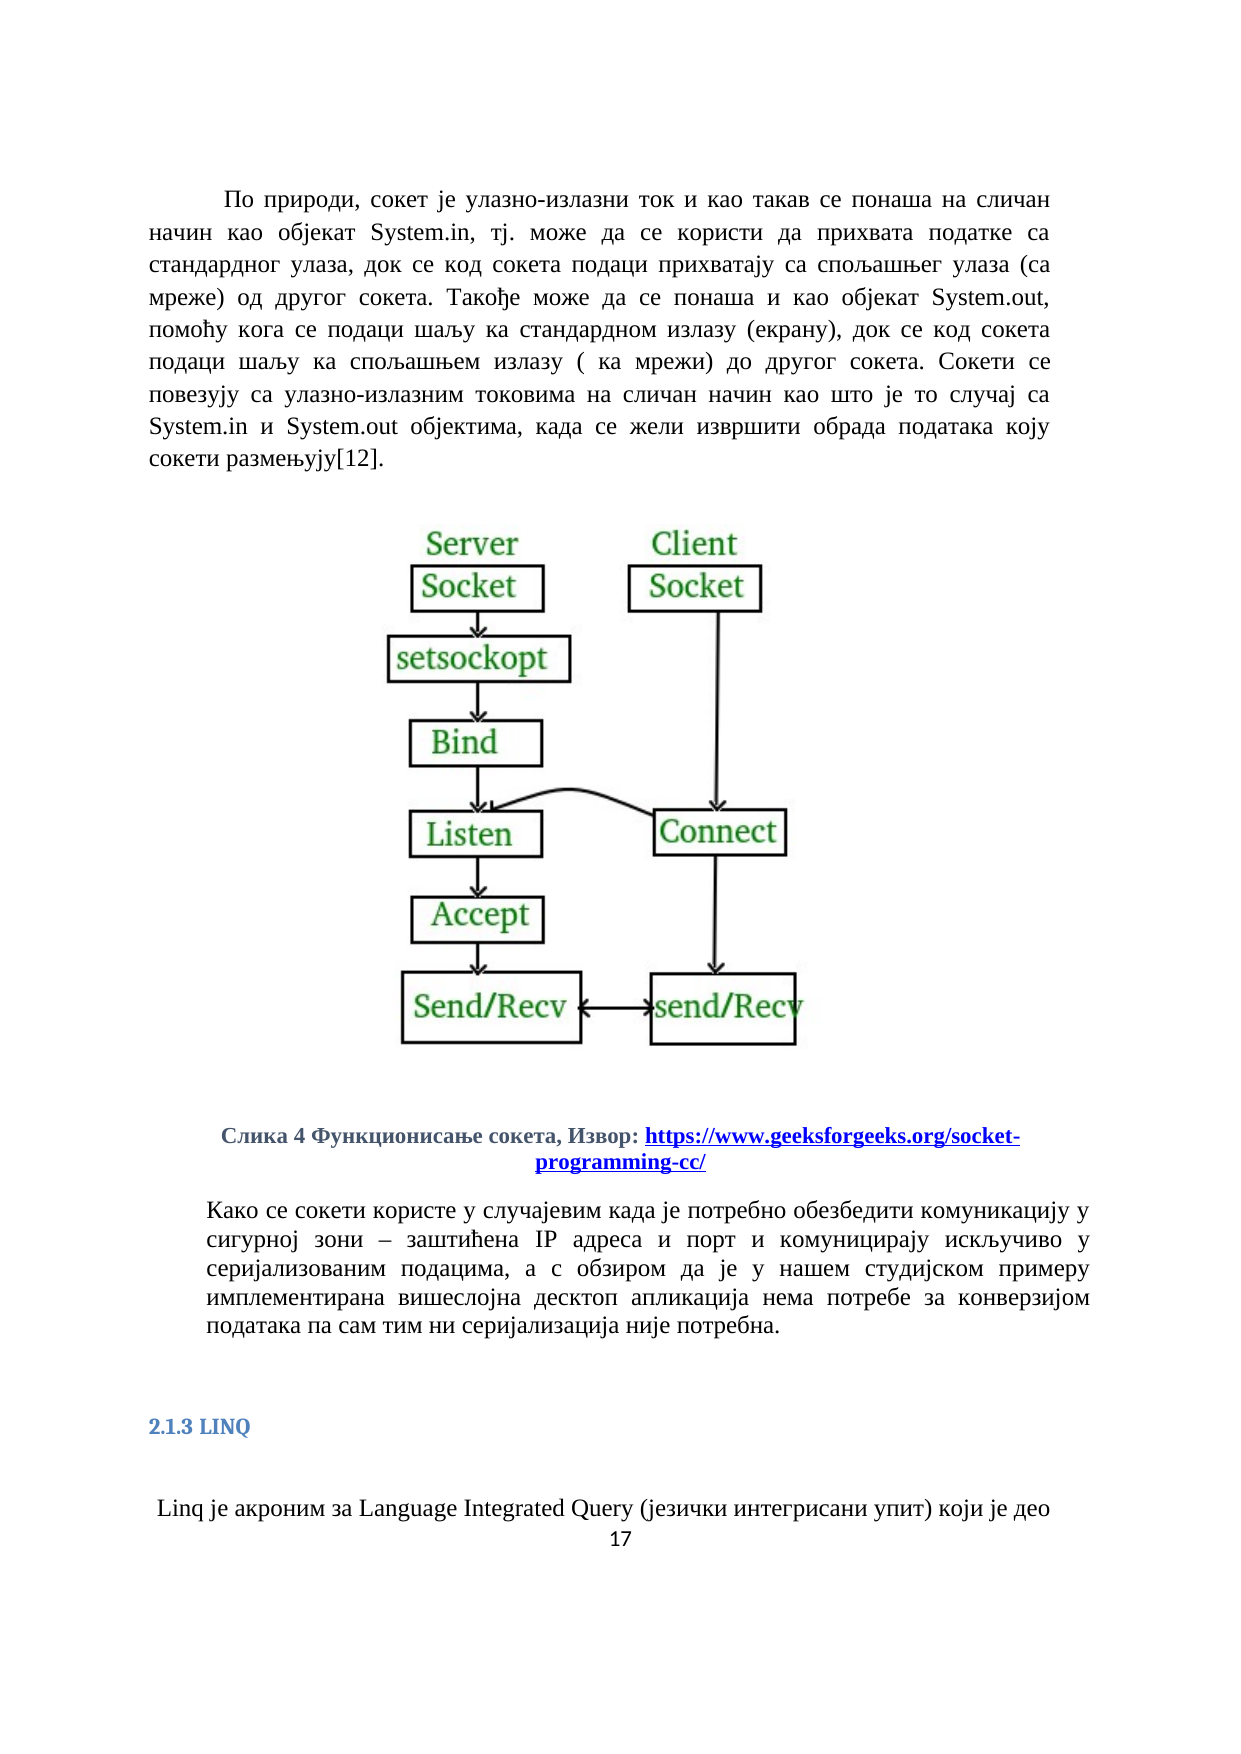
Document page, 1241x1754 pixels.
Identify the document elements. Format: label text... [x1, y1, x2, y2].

text Како се сокети користе у случајевим када је потребно обезбедити комуникацију у сигурној зони – заштићена IP адреса и порт и комуницирају искључиво у серијализованим подацима, а с обзиром да је у нашем студијском примеру имплементирана вишеслојна десктоп апликација нема потребе за конверзијом података па сам тим ни серијализација није потребна. [206, 1195, 1091, 1339]
text Linq је акроним за Language Integrated Query (језички интегрисани упит) који је део [150, 1493, 1051, 1522]
text Пo природи, сокет је улазно-излазни ток и као такав се понаша на сличан начин као објекат System.in, тј. може да се користи да прихвата податке са стандардног улаза, док се код сокета подаци прихватају са спољашњег улаза (са мреже) од другог сокета. Такође може да се понаша и као објекат System.out, помоћу кога се подаци шаљу ка стандардном излазу (екрану), док се код сокета подаци шаљу ка спољашњем излазу ( ка мрежи) до другог сокета. Сокети се повезују са улазно-излазним токовима на сличан начин као што је то случај са System.in и System.out објектима, када се жели извршити обрада података коју сокети размењују[12]. [148, 184, 1051, 472]
text Слика 4 Функционисање сокета, Извор: https://www.geeksforgeeks.org/socket-programming-cc/ [150, 1122, 1091, 1174]
subtitle 2.1.3 LINQ [148, 1414, 1091, 1440]
picture [345, 524, 861, 1110]
